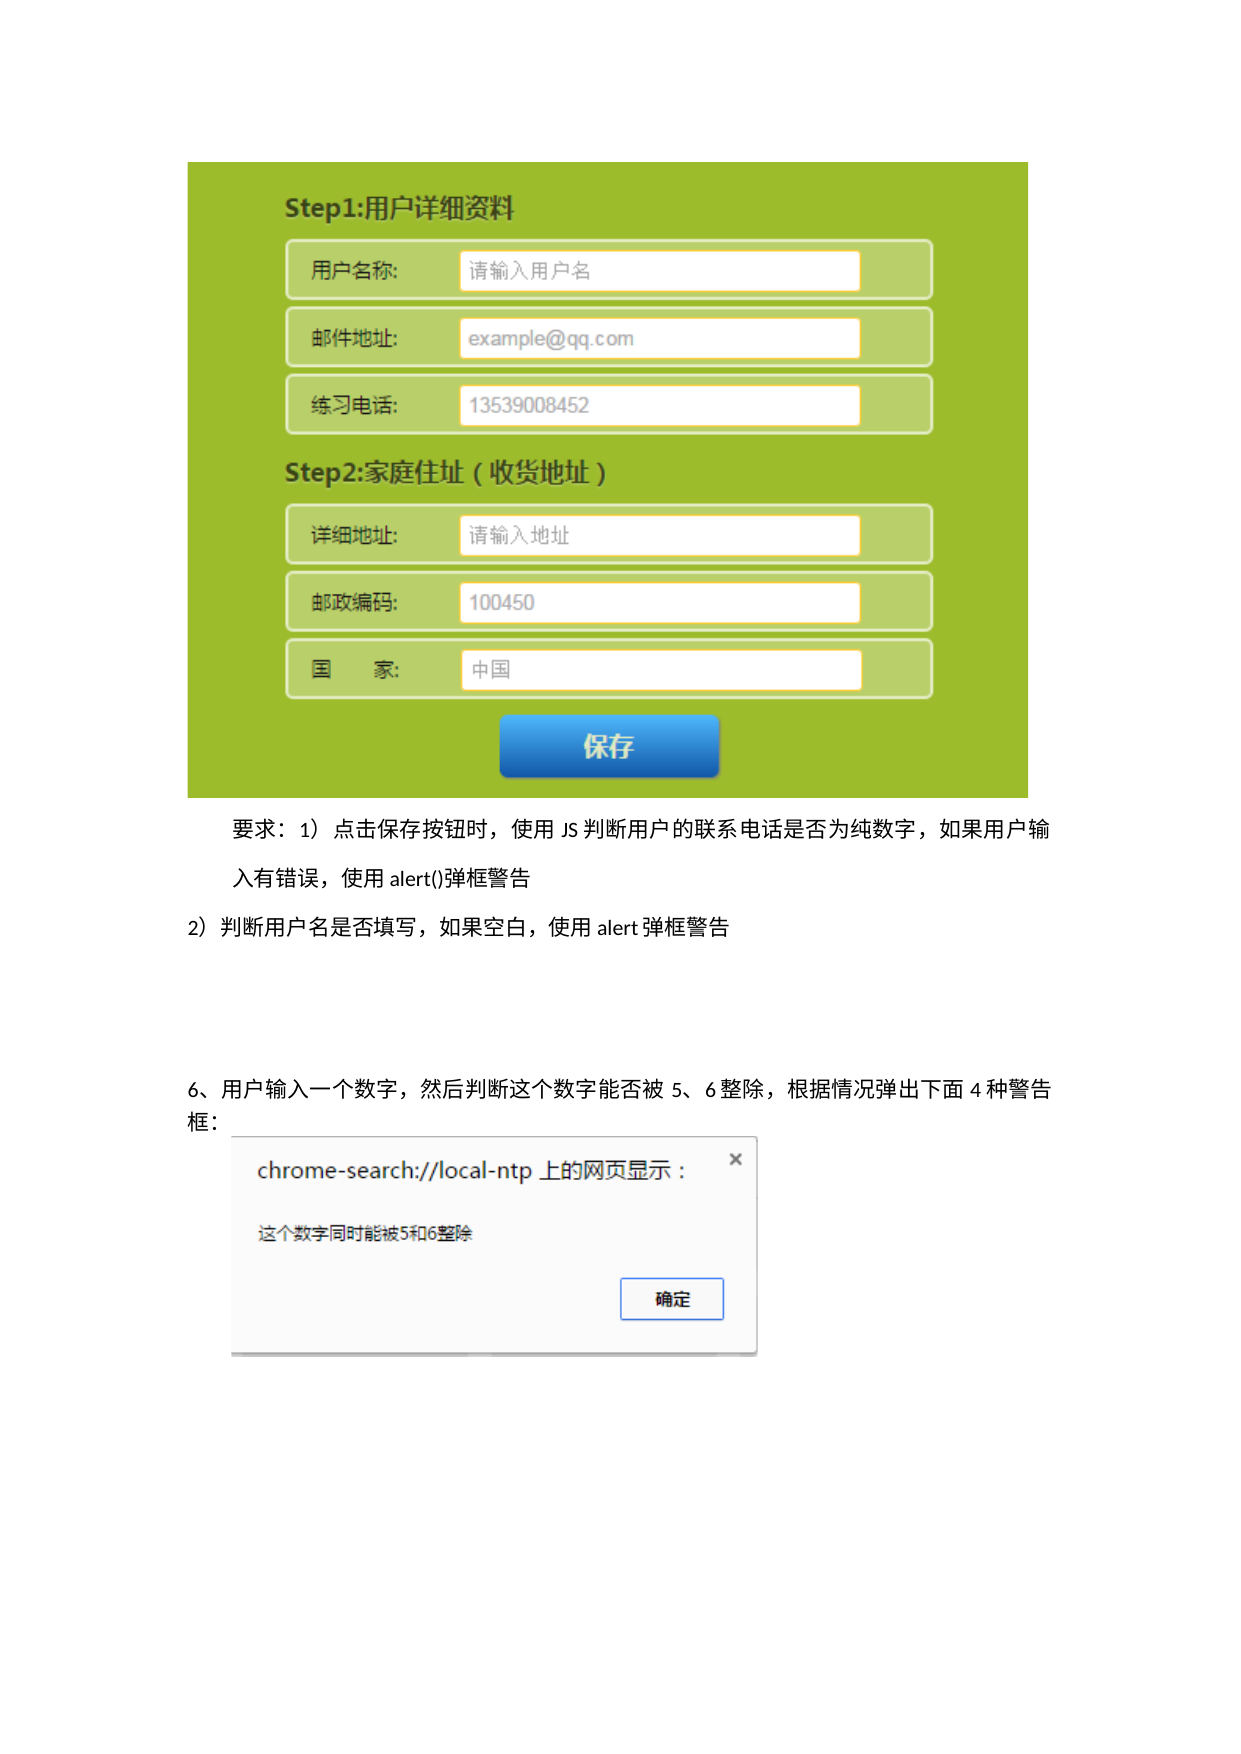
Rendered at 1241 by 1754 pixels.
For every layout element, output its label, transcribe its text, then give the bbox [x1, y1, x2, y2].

picture [187, 162, 1029, 798]
picture [231, 1136, 758, 1357]
text 6、用户输入一个数字，然后判断这个数字能否被5、6整除，根据情况弹出下面4种警告框： [187, 1072, 1053, 1137]
text 2）判断用户名是否填写，如果空白，使用alert弹框警告 [187, 909, 1053, 942]
text 要求：1）点击保存按钮时，使用JS判断用户的联系电话是否为纯数字，如果用户输入有错误，使用alert()弹框警告 [232, 812, 1053, 893]
